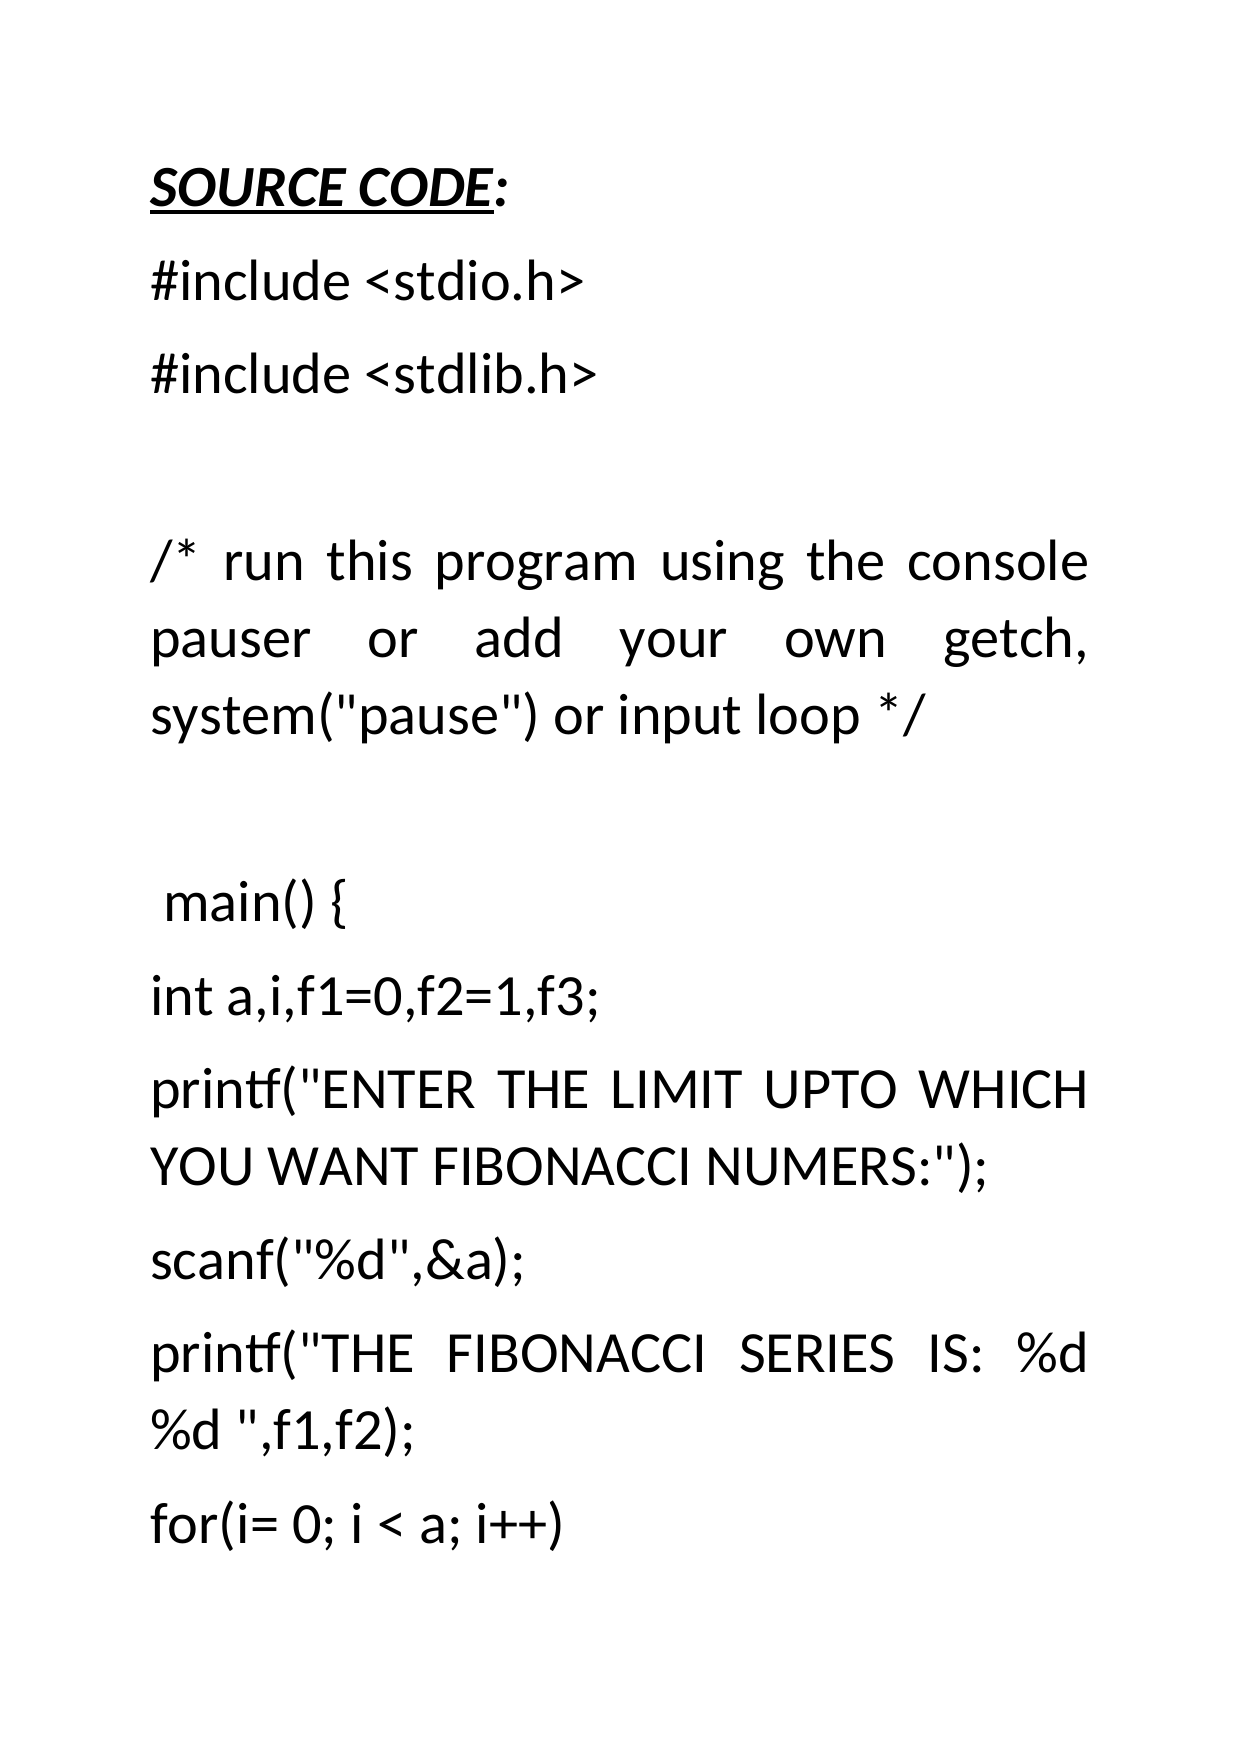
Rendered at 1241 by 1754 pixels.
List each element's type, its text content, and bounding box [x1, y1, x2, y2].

text main() { [150, 865, 1090, 936]
text SOURCE CODE: [150, 150, 1090, 221]
text printf("ENTER THE LIMIT UPTO WHICH YOU WANT FIBONACCI NUMERS:"); [150, 1052, 1090, 1200]
text #include <stdio.h> [150, 243, 1090, 315]
text int a,i,f1=0,f2=1,f3; [150, 958, 1090, 1030]
text #include <stdlib.h> [150, 337, 1090, 408]
text scanf("%d",&a); [150, 1222, 1090, 1294]
text printf("THE FIBONACCI SERIES IS: %d %d ",f1,f2); [150, 1316, 1090, 1464]
text for(i= 0; i < a; i++) [150, 1486, 1090, 1558]
text /* run this program using the console pauser or add your own getch, system("pause") or input loop */ [150, 524, 1090, 749]
